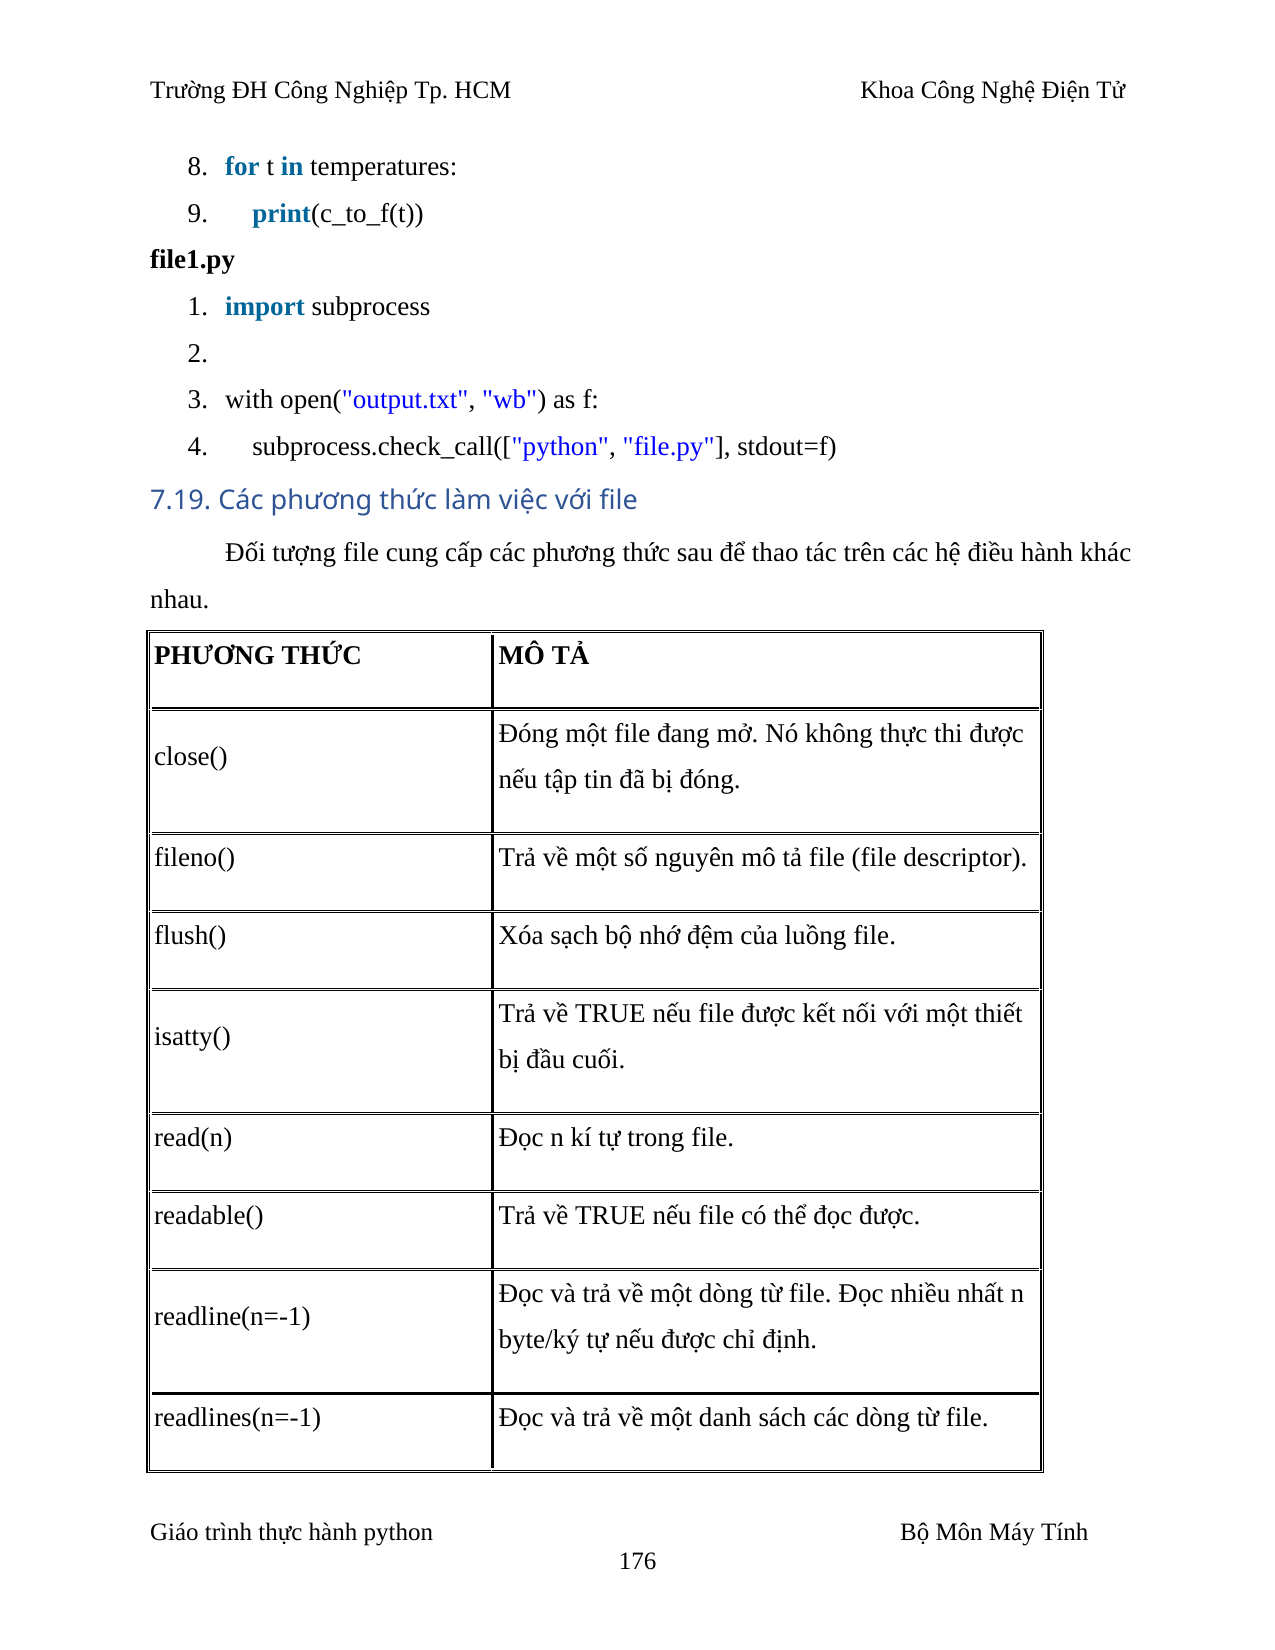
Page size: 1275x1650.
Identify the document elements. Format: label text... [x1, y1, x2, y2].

subtitle 7.19. Các phương thức làm việc với file [150, 481, 1196, 518]
list import subprocess [187, 290, 1196, 321]
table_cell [492, 1392, 1040, 1470]
table_cell Trả về TRUE nếu file được kết nối với một thiết bị đầu cuối. [494, 988, 1041, 1112]
table_cell Đọc n kí tự trong file. [492, 1112, 1042, 1190]
table_cell readline(n=-1) [150, 1268, 491, 1392]
table_cell isatty() [150, 988, 491, 1112]
list subprocess.check_call(["python", "file.py"], stdout=f) [187, 430, 1196, 461]
table_cell read(n) [148, 1112, 492, 1190]
table_cell Đóng một file đang mở. Nó không thực thi được nếu tập tin đã bị đóng. [494, 707, 1041, 832]
table_cell close() [150, 707, 491, 832]
table_cell Xóa sạch bộ nhớ đệm của luồng file. [494, 910, 1041, 987]
list with open("output.txt", "wb") as f: [187, 383, 1196, 414]
table_header PHƯƠNG THỨC [150, 631, 492, 707]
list for t in temperatures: [187, 150, 1196, 181]
table_cell Trả về TRUE nếu file có thể đọc được. [492, 1190, 1042, 1267]
table_cell readable() [148, 1190, 492, 1267]
text Đối tượng file cung cấp các phương thức sau để thao tác trên các hệ điều hành khác nhau. [150, 536, 1196, 614]
text file1.py [150, 243, 1196, 274]
table_cell Đọc và trả về một dòng từ file. Đọc nhiều nhất n byte/ký tự nếu được chỉ định. [494, 1268, 1041, 1392]
table_cell Trả về một số nguyên mô tả file (file descriptor). [492, 832, 1042, 909]
list print(c_to_f(t)) [187, 197, 1196, 228]
table_cell flush() [150, 910, 491, 987]
table_header MÔ TẢ [492, 633, 1040, 707]
table_cell readlines(n=-1) [150, 1392, 492, 1470]
table_cell fileno() [148, 832, 492, 909]
